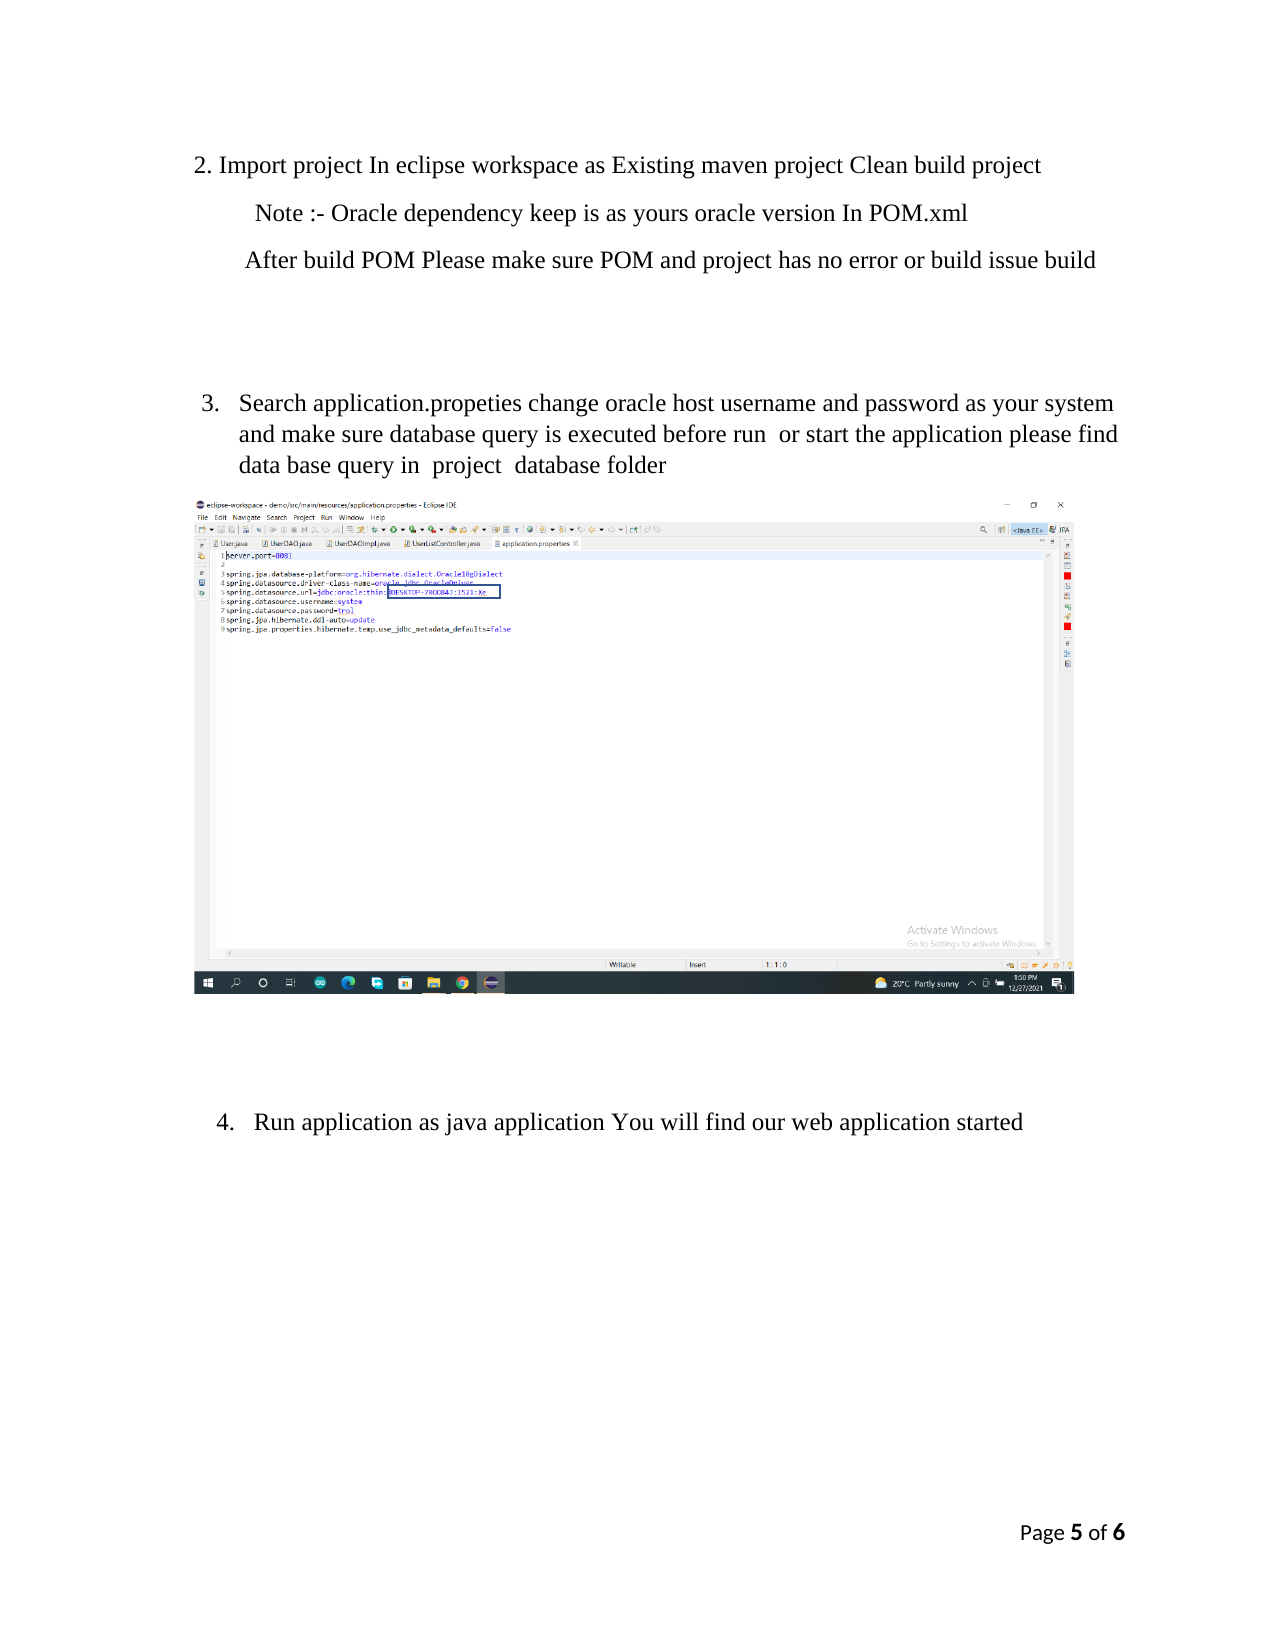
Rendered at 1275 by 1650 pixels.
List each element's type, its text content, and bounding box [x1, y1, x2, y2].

picture [194, 498, 1075, 994]
text After build POM Please make sure POM and project has no error or build issue build [194, 245, 1125, 274]
text Note :- Oracle dependency keep is as yours oracle version In POM.xml [179, 198, 1125, 226]
list Search application.propeties change oracle host username and password as your system and make sure database query is executed before run or start the application please find data base query in project database folder [201, 388, 1125, 479]
list Run application as java application You will find our web application started [216, 1107, 1125, 1136]
text 2. Import project In eclipse workspace as Existing maven project Clean build project [135, 150, 1125, 179]
